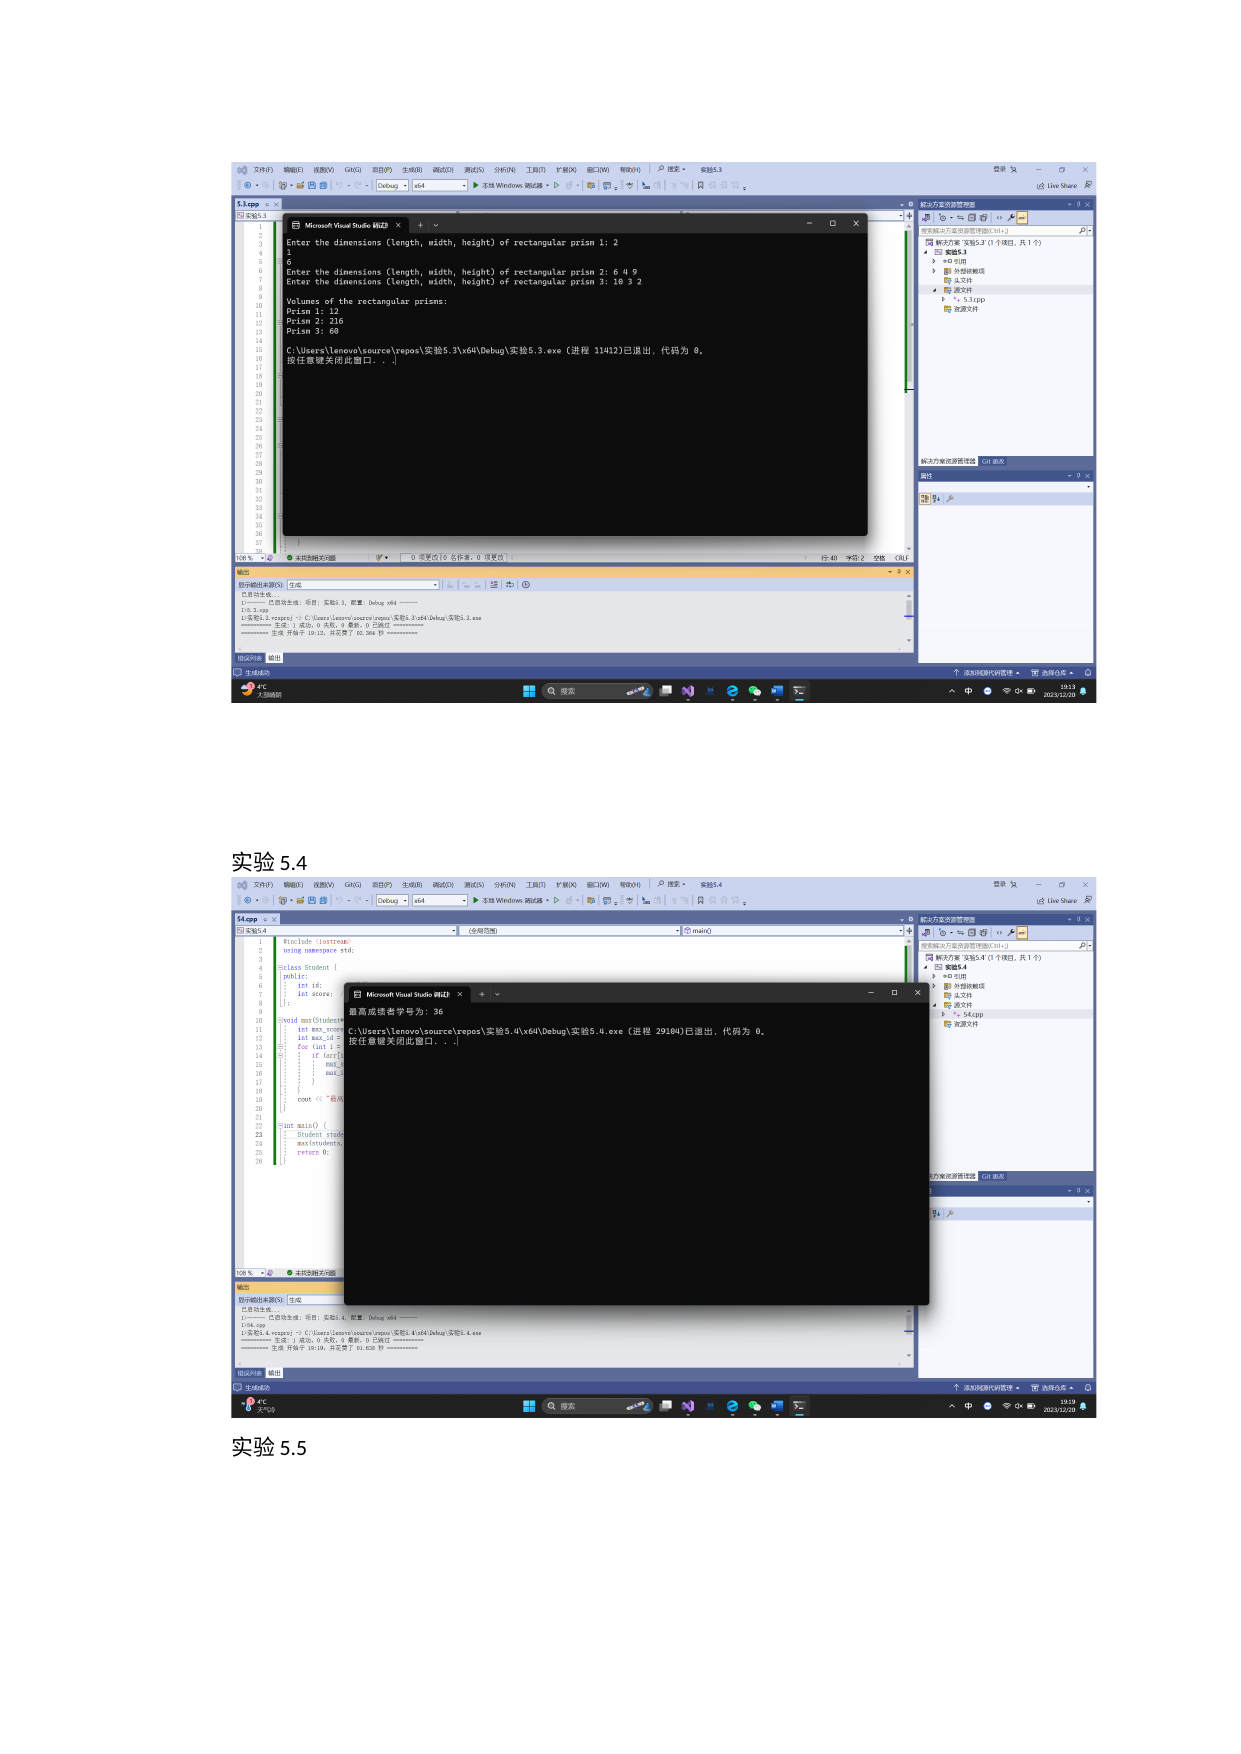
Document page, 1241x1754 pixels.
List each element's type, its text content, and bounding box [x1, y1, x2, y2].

text 实验5.4 [187, 844, 1053, 877]
picture [231, 162, 1097, 703]
text 实验5.5 [187, 1429, 1053, 1462]
picture [231, 877, 1097, 1418]
